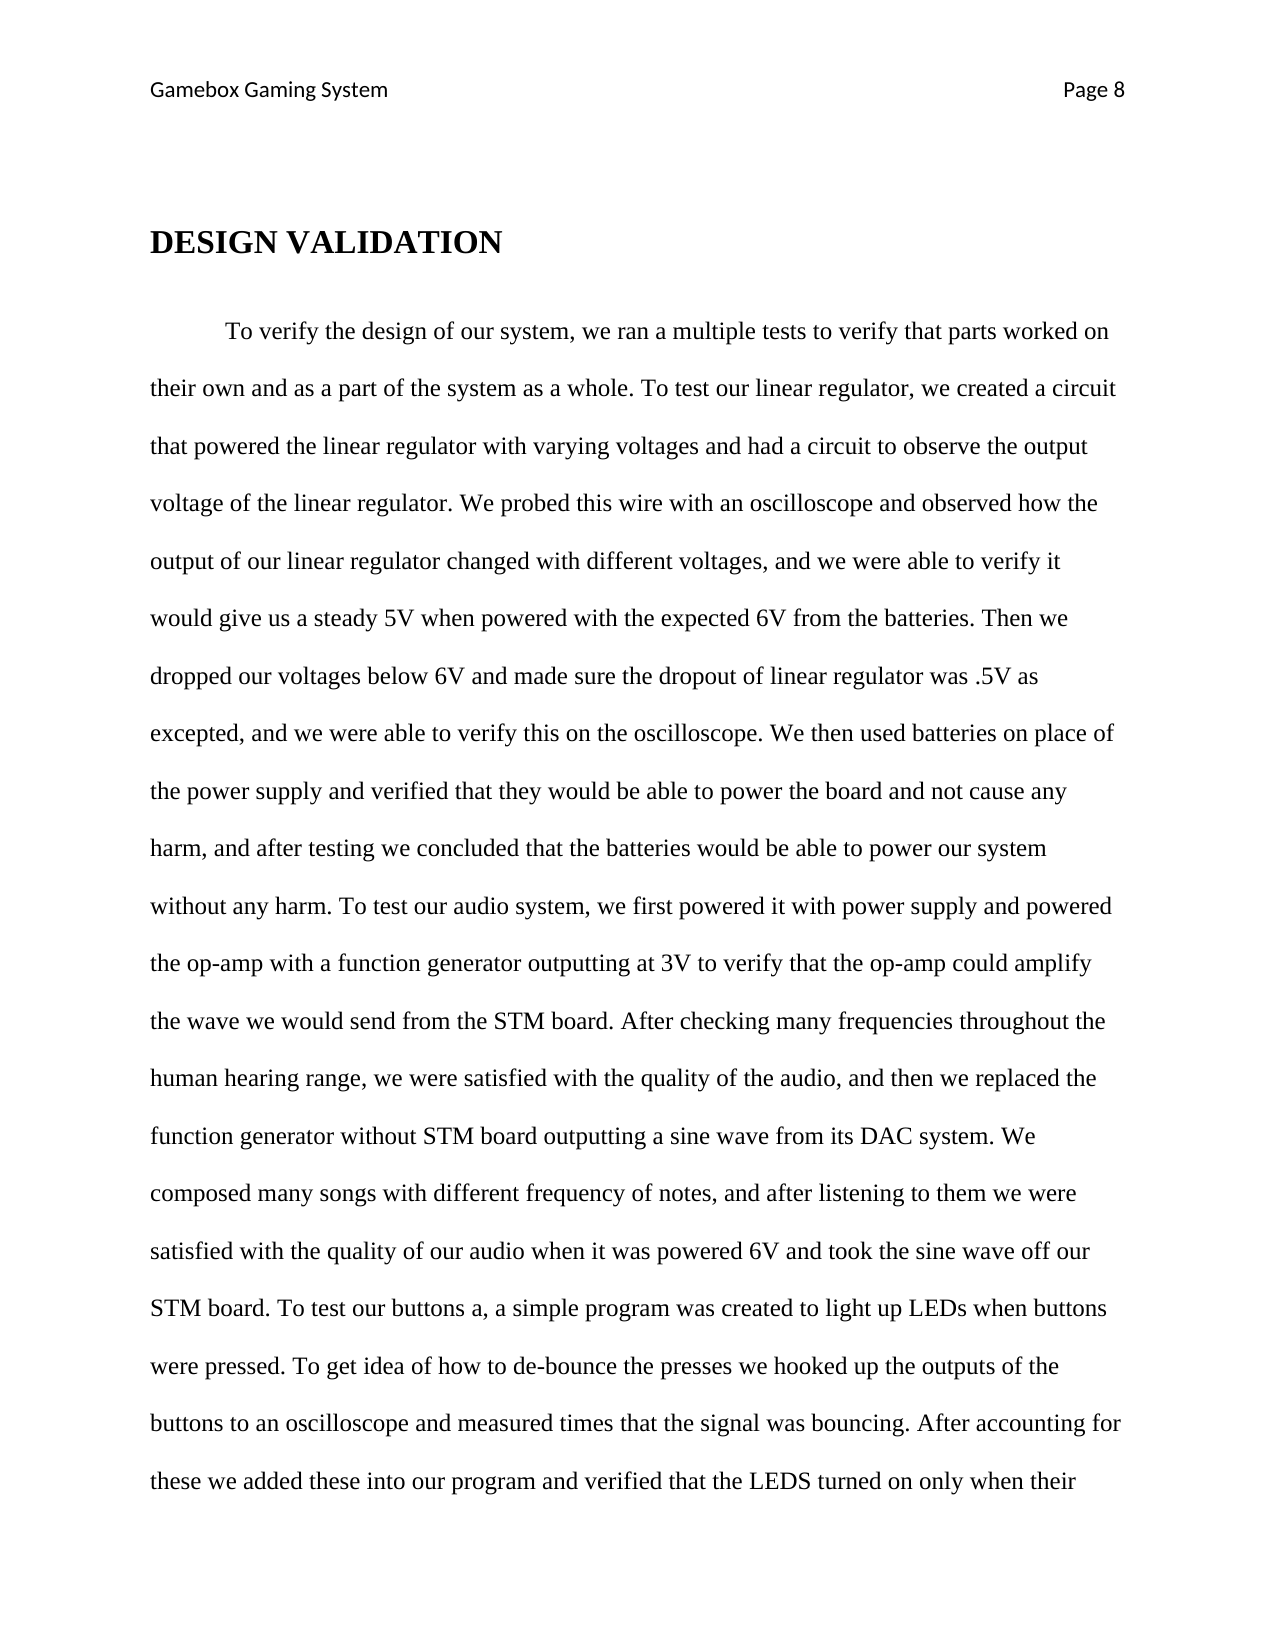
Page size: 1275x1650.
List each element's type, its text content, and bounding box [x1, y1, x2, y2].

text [150, 316, 1125, 1495]
text DESIGN VALIDATION [150, 223, 1125, 261]
